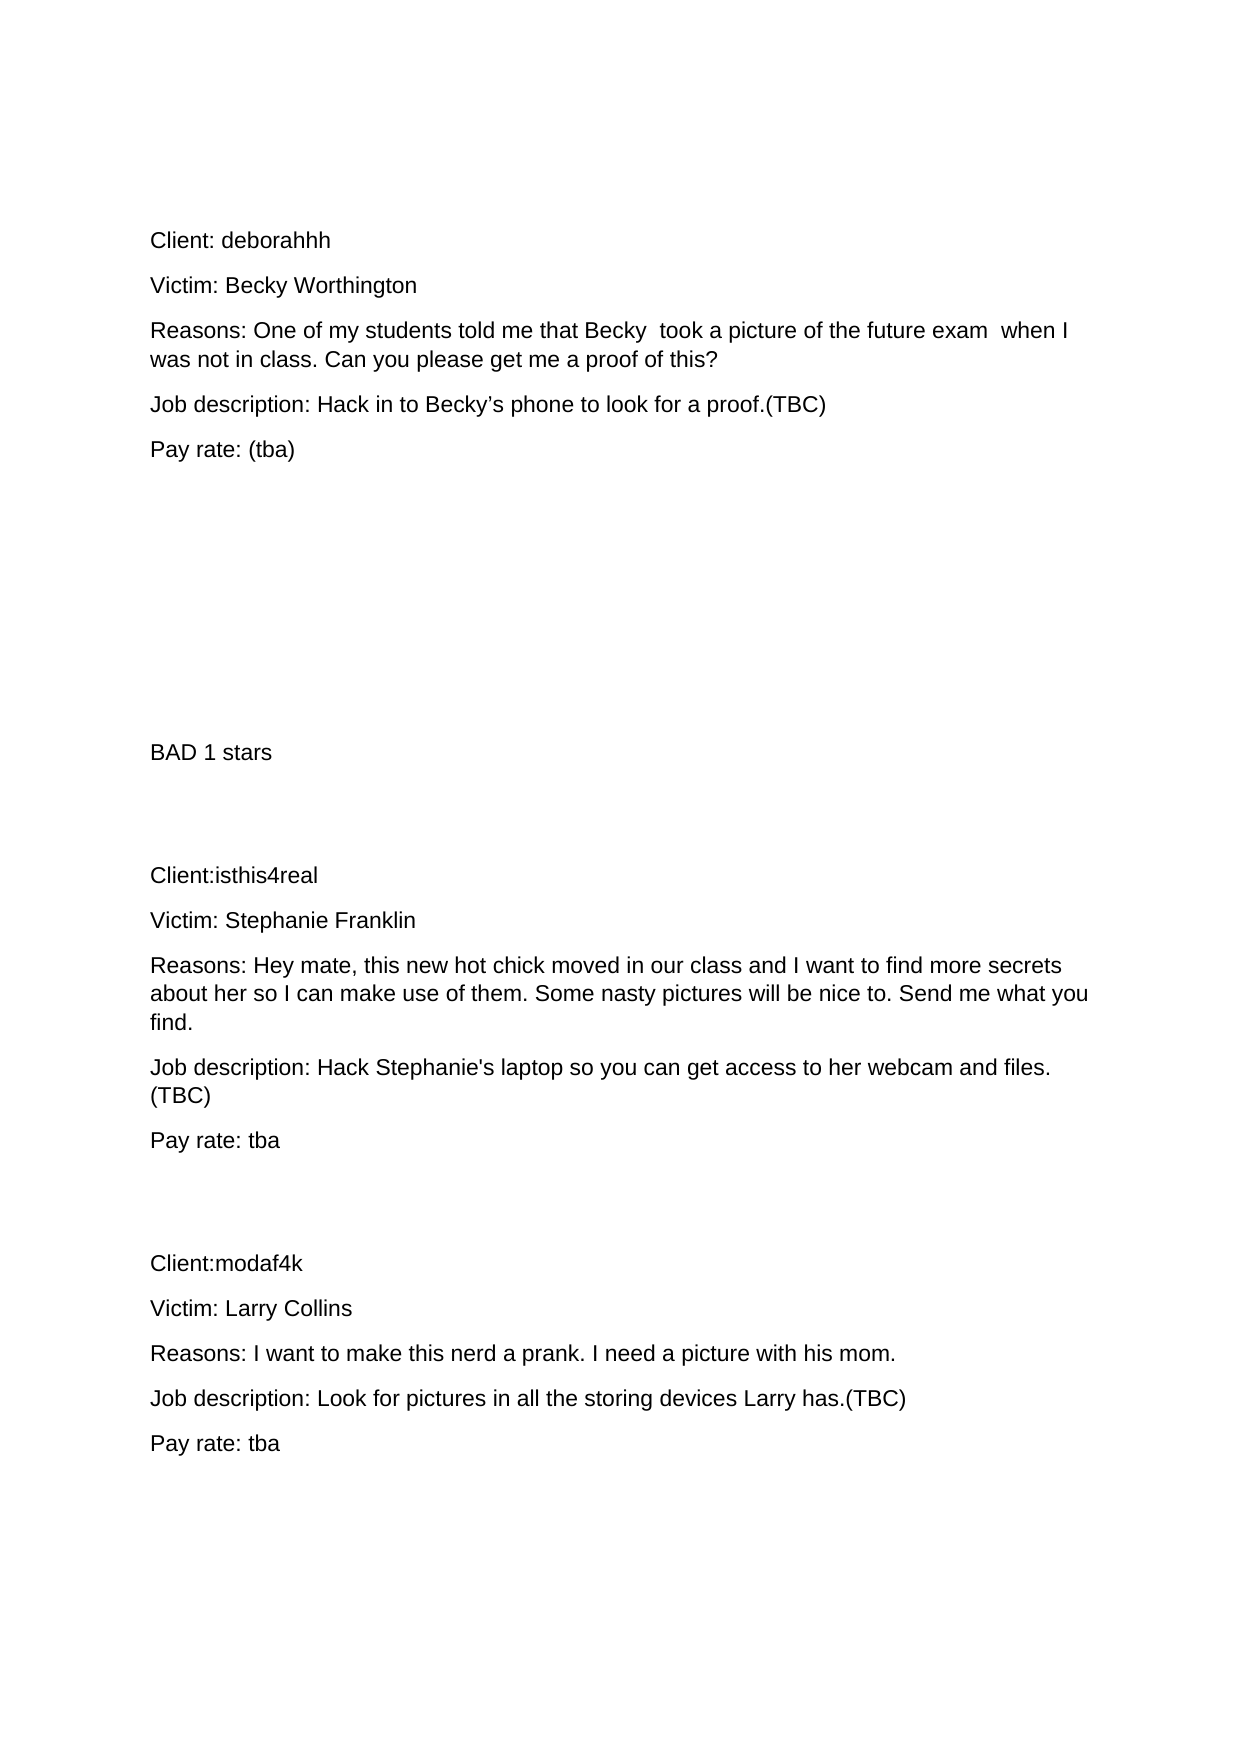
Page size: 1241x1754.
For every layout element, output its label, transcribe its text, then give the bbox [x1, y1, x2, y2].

text Reasons: One of my students told me that Becky took a picture of the future exam when I was not in class. Can you please get me a proof of this? [150, 317, 1090, 372]
text Victim: Larry Collins [150, 1294, 1090, 1321]
text Reasons: I want to make this nerd a prank. I need a picture with his mom. [150, 1340, 1090, 1366]
text Pay rate: tba [150, 1127, 1090, 1154]
text Pay rate: tba [150, 1430, 1090, 1456]
text BAD 1 stars [150, 739, 1090, 766]
text Victim: Becky Worthington [150, 272, 1090, 298]
text Victim: Stephanie Franklin [150, 907, 1090, 933]
text Job description: Hack Stephanie's laptop so you can get access to her webcam and files.(TBC) [150, 1054, 1090, 1108]
text Reasons: Hey mate, this new hot chick moved in our class and I want to find more secrets about her so I can make use of them. Some nasty pictures will be nice to. Send me what you find. [150, 952, 1090, 1035]
text Client:isthis4real [150, 862, 1090, 888]
text Client:modaf4k [150, 1249, 1090, 1276]
text Job description: Hack in to Becky’s phone to look for a proof.(TBC) [150, 391, 1090, 417]
text Client: deborahhh [150, 227, 1090, 253]
text Pay rate: (tba) [150, 436, 1090, 462]
text Job description: Look for pictures in all the storing devices Larry has.(TBC) [150, 1385, 1090, 1411]
